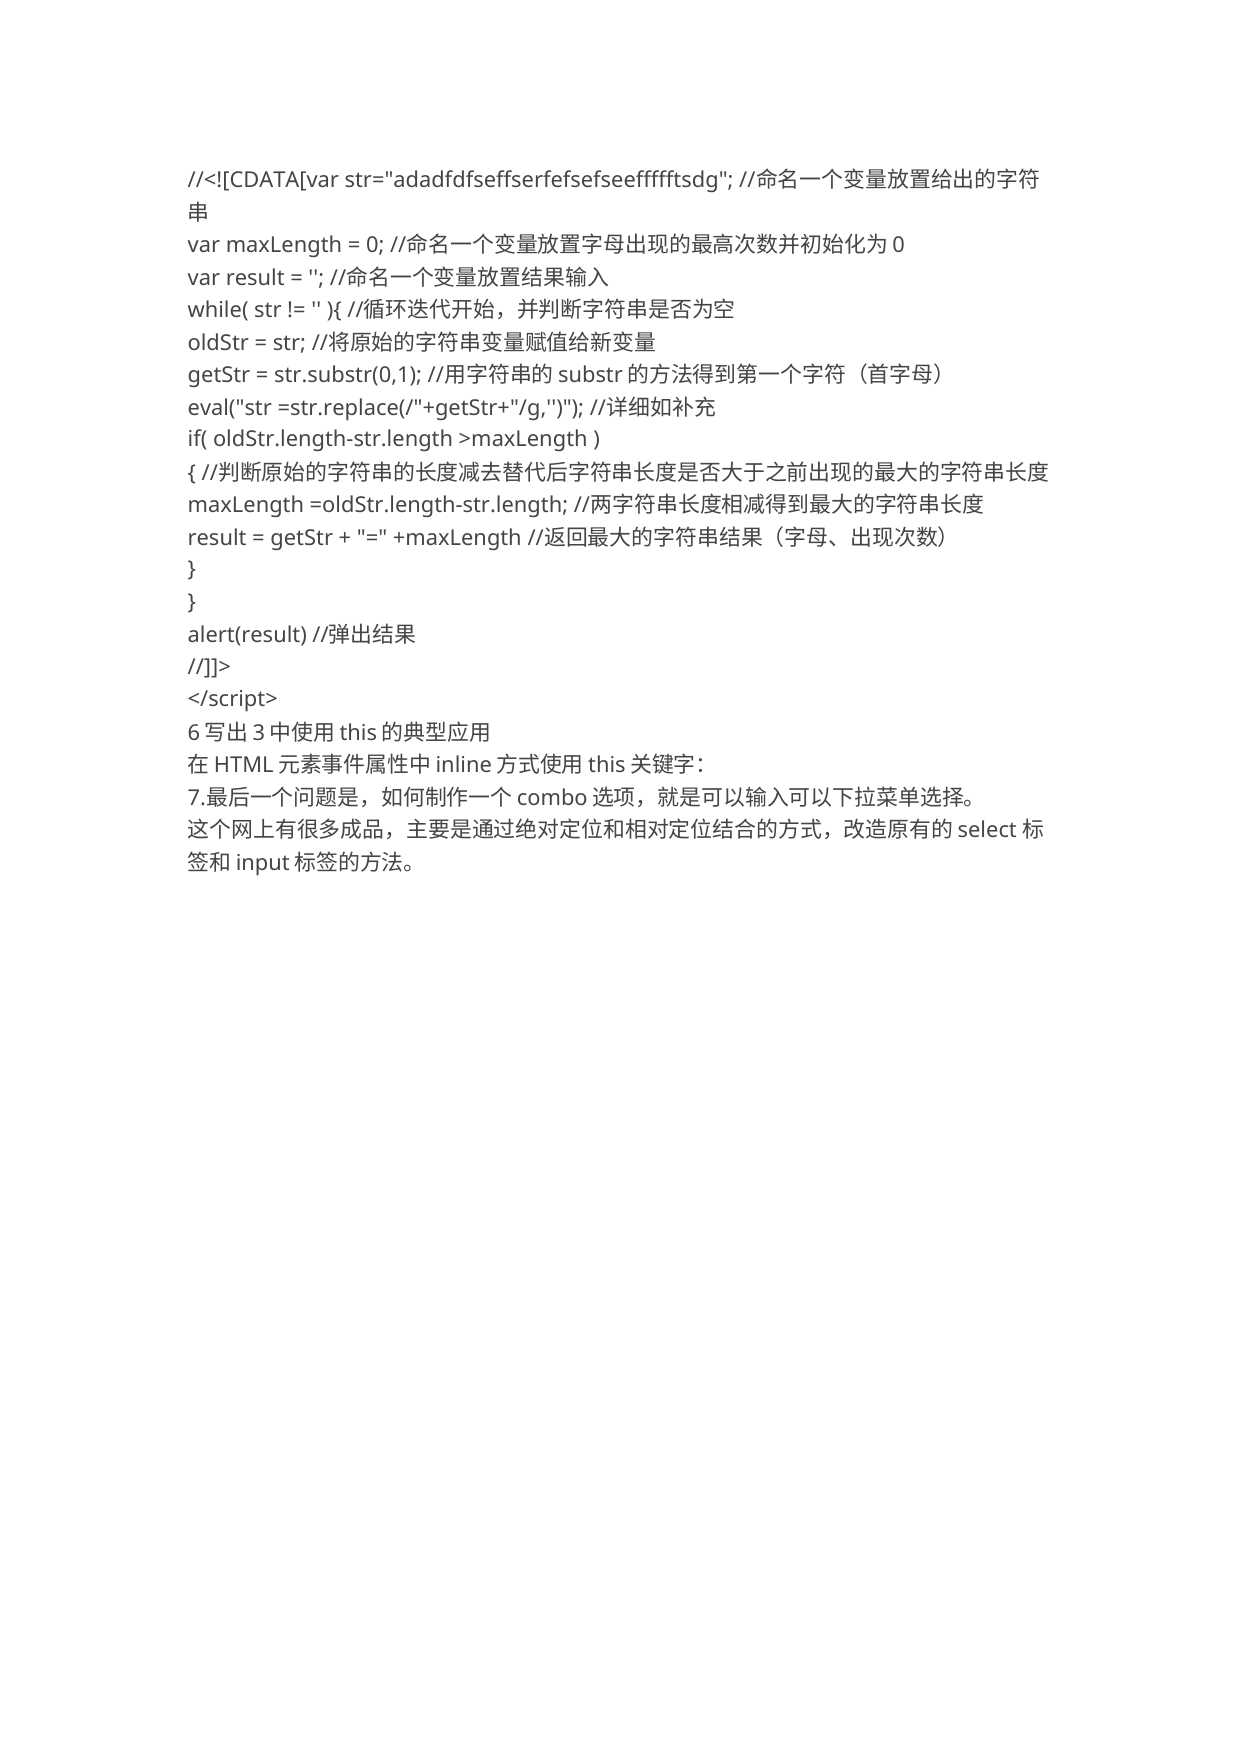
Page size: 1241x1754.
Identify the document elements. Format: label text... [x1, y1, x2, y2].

text while( str != '' ){ //循环迭代开始，并判断字符串是否为空 [187, 292, 1053, 324]
text if( oldStr.length-str.length >maxLength ) [187, 422, 1053, 454]
text var maxLength = 0; //命名一个变量放置字母出现的最高次数并初始化为0 [187, 227, 1053, 259]
text 在HTML元素事件属性中inline方式使用this关键字： [187, 747, 1053, 779]
text alert(result) //弹出结果 [187, 617, 1053, 649]
text 7.最后一个问题是，如何制作一个combo选项，就是可以输入可以下拉菜单选择。 [187, 779, 1053, 812]
text result = getStr + "=" +maxLength //返回最大的字符串结果（字母、出现次数） [187, 519, 1053, 552]
text oldStr = str; //将原始的字符串变量赋值给新变量 [187, 324, 1053, 357]
text maxLength =oldStr.length-str.length; //两字符串长度相减得到最大的字符串长度 [187, 487, 1053, 519]
text //]]> [187, 649, 1053, 682]
text } [187, 584, 1053, 617]
text </script> [187, 682, 1053, 714]
text { //判断原始的字符串的长度减去替代后字符串长度是否大于之前出现的最大的字符串长度 [187, 454, 1053, 487]
text eval("str =str.replace(/"+getStr+"/g,'')"); //详细如补充 [187, 389, 1053, 422]
text //<![CDATA[var str="adadfdfseffserfefsefseeffffftsdg"; //命名一个变量放置给出的字符串 [187, 162, 1053, 227]
text var result = ''; //命名一个变量放置结果输入 [187, 259, 1053, 292]
text } [187, 552, 1053, 584]
text 这个网上有很多成品，主要是通过绝对定位和相对定位结合的方式，改造原有的select 标签和input标签的方法。 [187, 812, 1053, 877]
text 6写出3中使用this的典型应用 [187, 714, 1053, 747]
text getStr = str.substr(0,1); //用字符串的substr的方法得到第一个字符（首字母） [187, 357, 1053, 389]
